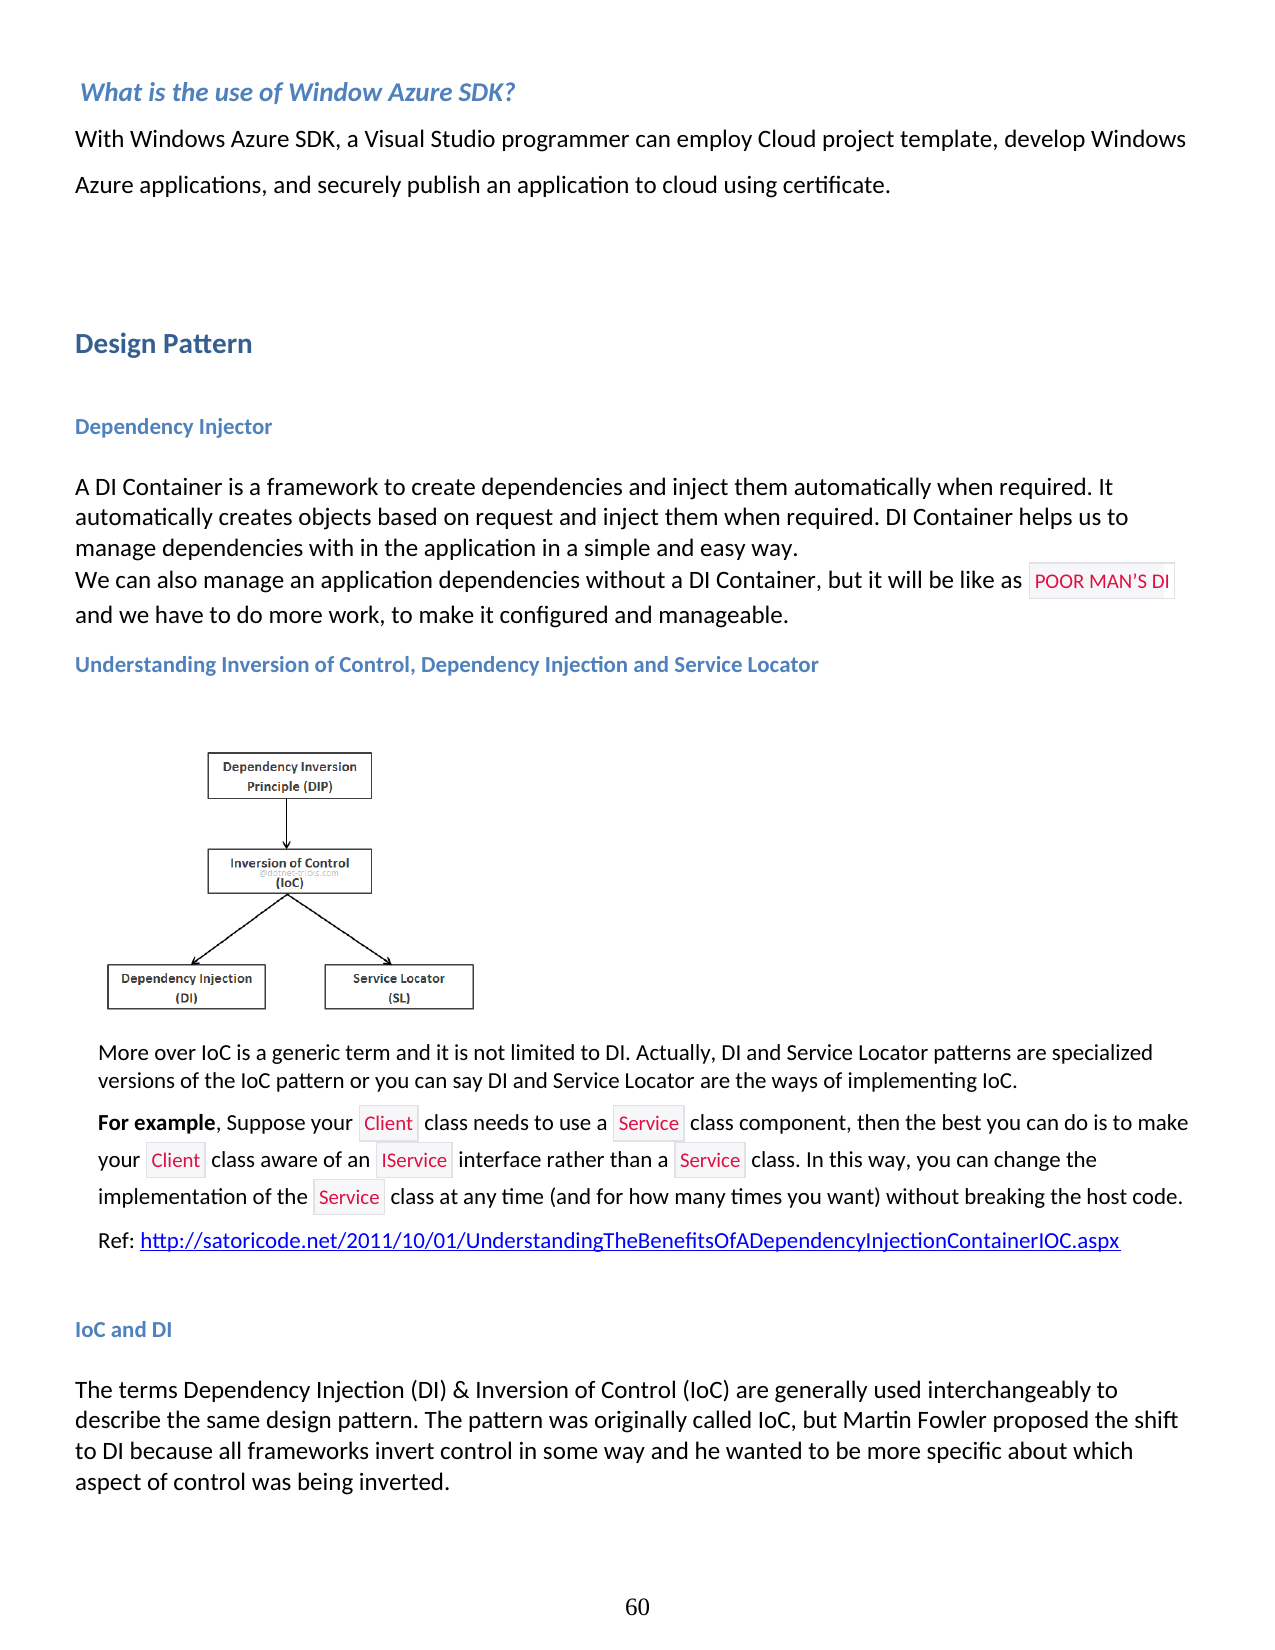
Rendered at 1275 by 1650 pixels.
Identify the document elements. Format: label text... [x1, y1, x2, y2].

text For example, Suppose your Client class needs to use a Service class component, then the best you can do is to make your Client class aware of an IService interface rather than a Service class. In this way, you can change the implementation of the Service class at any time (and for how many times you want) without breaking the host code. [98, 1105, 376, 1215]
subtitle Understanding Inversion of Control, Dependency Injection and Service Locator [75, 651, 1200, 678]
text A DI Container is a framework to create dependencies and inject them automatically when required. It automatically creates objects based on request and inject them when required. DI Container helps us to manage dependencies with in the application in a simple and easy way. [75, 471, 1200, 562]
subtitle Dependency Injector [75, 412, 1200, 440]
text More over IoC is a generic term and it is not limited to DI. Actually, DI and Service Locator patterns are specialized versions of the IoC pattern or you can say DI and Service Locator are the ways of implementing IoC. [98, 1038, 1200, 1094]
text What is the use of Window Azure SDK? With Windows Azure SDK, a Visual Studio programmer can employ Cloud project template, develop Windows Azure applications, and securely publish an application to cloud using certificate. [75, 75, 1200, 199]
subtitle IoC and DI [75, 1316, 1200, 1343]
text We can also manage an application dependencies without a DI Container, but it will be like as POOR MAN’S DI and we have to do more work, to make it configured and manageable. [75, 562, 1200, 630]
picture [97, 739, 488, 1028]
text Ref: http://satoricode.net/2011/10/01/UnderstandingTheBenefitsOfADependencyInjectionContainerIOC.aspx [98, 1226, 1200, 1254]
subtitle Design Pattern [75, 325, 1200, 361]
text For example, Suppose your Client class needs to use a Service class component, then the best you can do is to make your Client class aware of an IService interface rather than a Service class. In this way, you can change the implementation of the Service class at any time (and for how many times you want) without breaking the host code. [385, 1105, 1200, 1215]
text The terms Dependency Injection (DI) & Inversion of Control (IoC) are generally used interchangeably to describe the same design pattern. The pattern was originally called IoC, but Martin Fowler proposed the shift to DI because all frameworks invert control in some way and he wanted to be more specific about which aspect of control was being inverted. [75, 1374, 1200, 1496]
